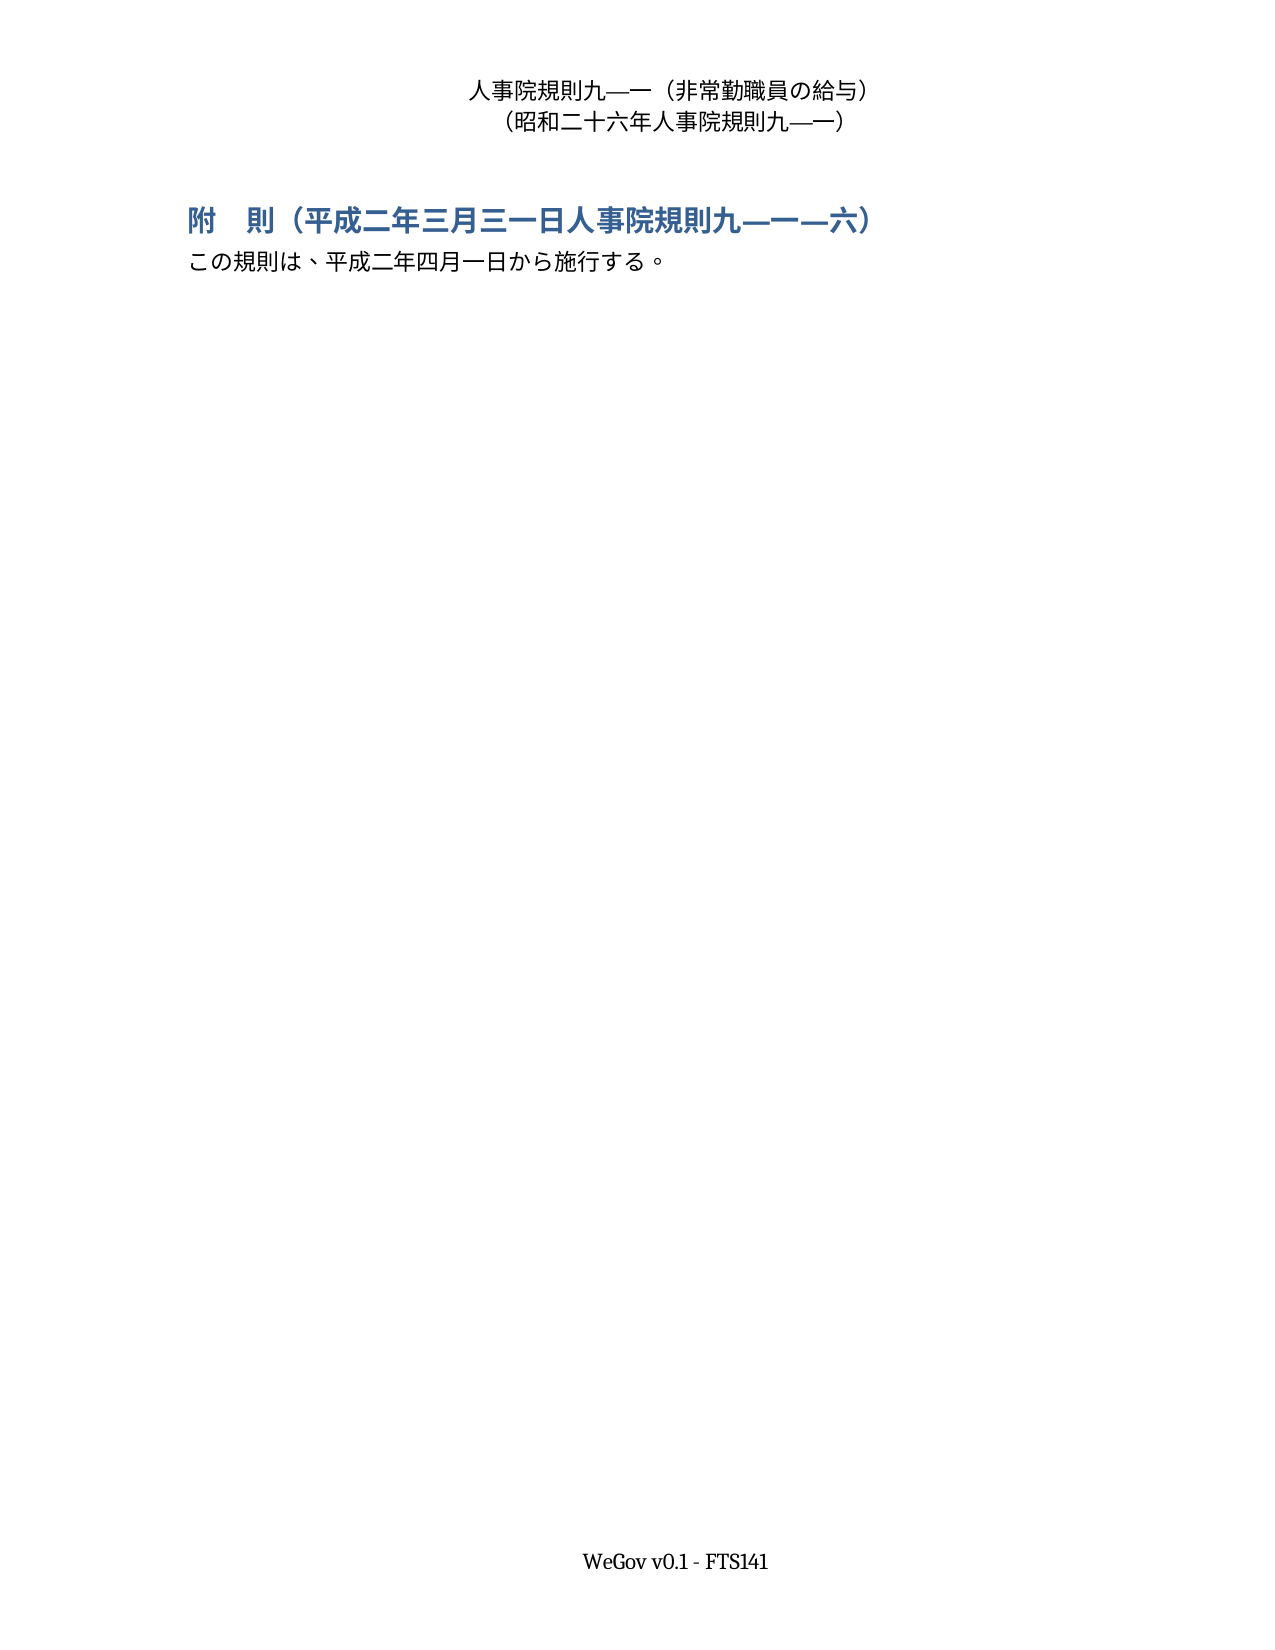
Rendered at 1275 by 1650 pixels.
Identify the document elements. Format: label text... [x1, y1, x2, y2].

text この規則は、平成二年四月一日から施行する。 [187, 246, 1087, 277]
subtitle 附 則（平成二年三月三一日人事院規則九―一―六） [187, 200, 1087, 240]
